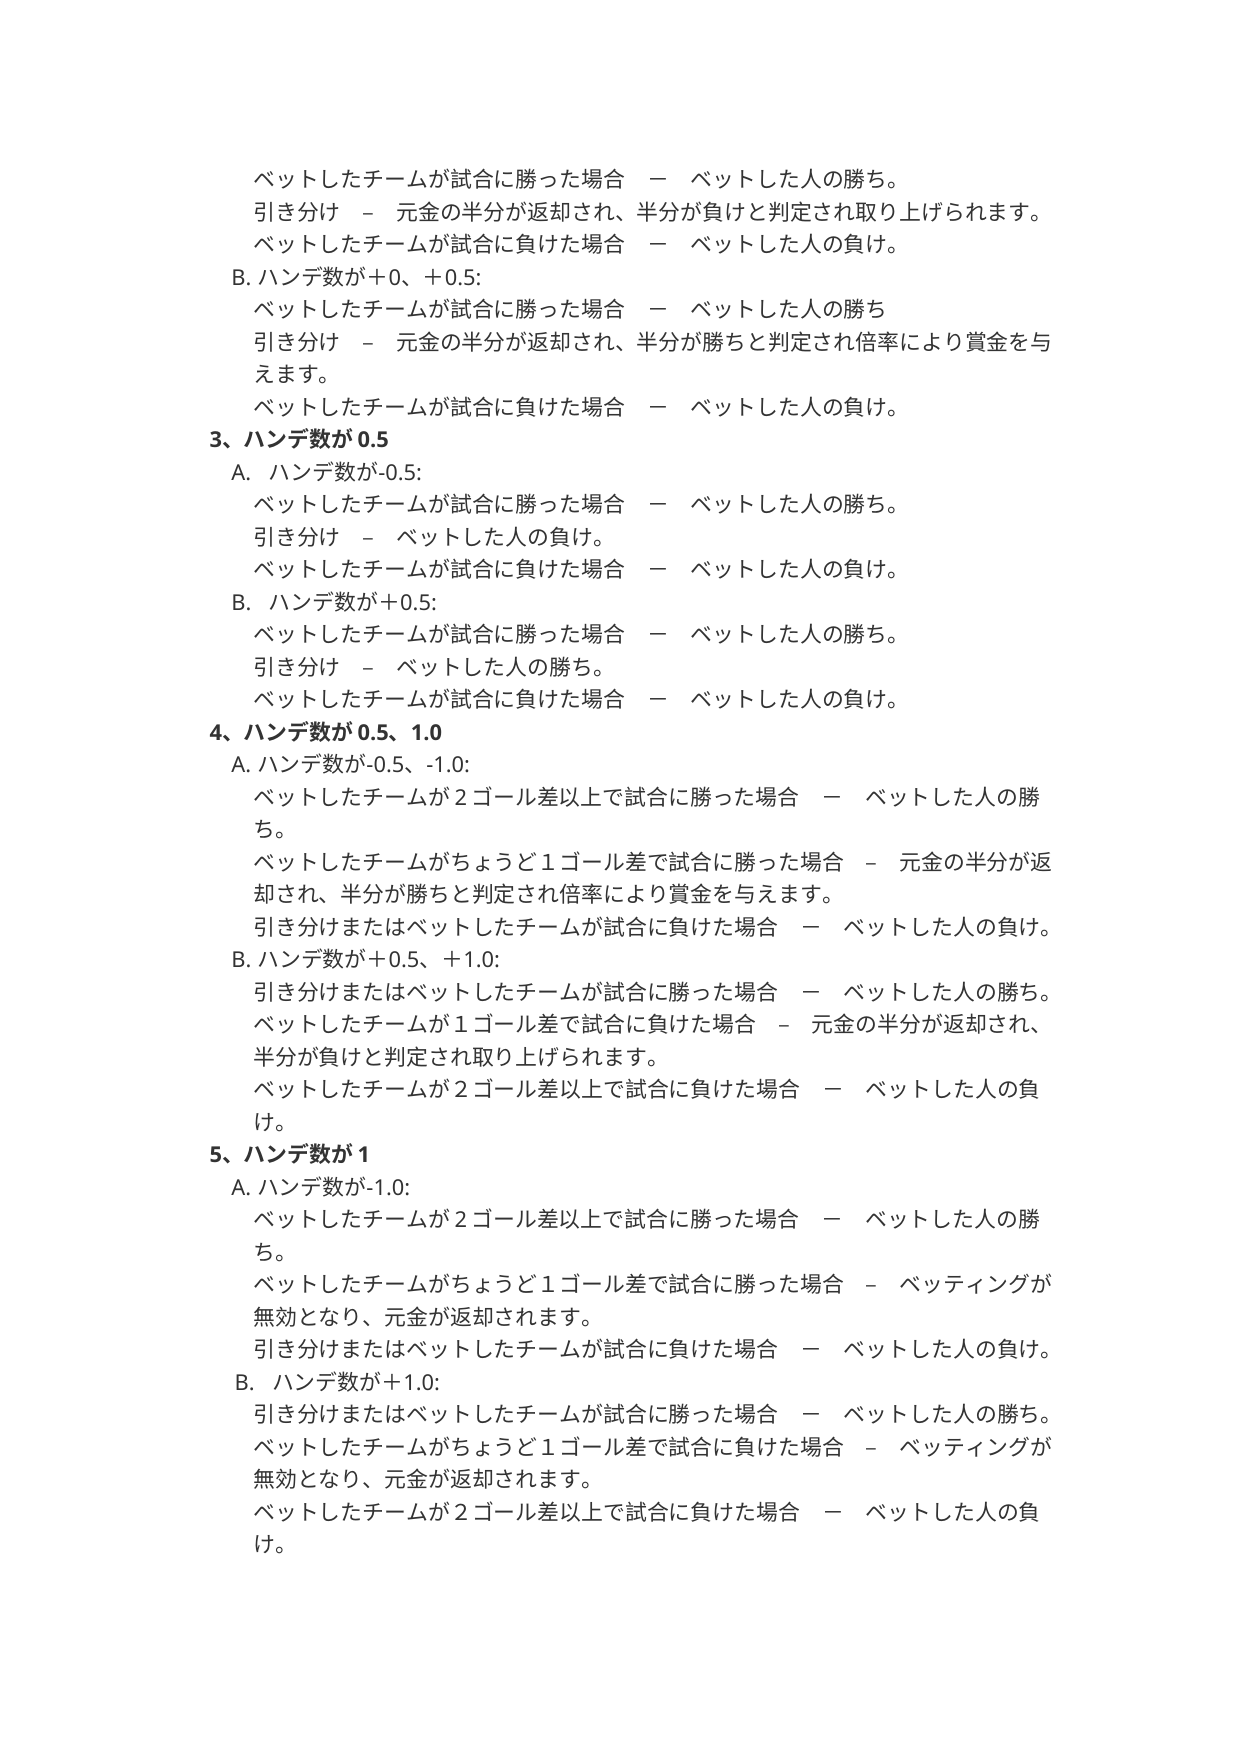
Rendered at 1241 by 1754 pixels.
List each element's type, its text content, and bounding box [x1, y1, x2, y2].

text 引き分けまたはベットしたチームが試合に負けた場合 － ベットした人の負け。 [253, 1332, 1053, 1364]
text 引き分け – ベットした人の勝ち。 [253, 649, 1053, 682]
list ハンデ数が＋0.5: [231, 584, 1053, 617]
text A. ハンデ数が-1.0: [231, 1169, 1053, 1202]
text ベットしたチームが試合に勝った場合 － ベットした人の勝ち [253, 292, 1053, 324]
text ベットしたチームが試合に負けた場合 － ベットした人の負け。 [253, 389, 1053, 422]
text ベットしたチームが１ゴール差で試合に負けた場合 – 元金の半分が返却され、半分が負けと判定され取り上げられます。 [253, 1007, 1053, 1072]
text 引き分け – 元金の半分が返却され、半分が負けと判定され取り上げられます。 [253, 194, 1053, 227]
text ベットしたチームが試合に負けた場合 － ベットした人の負け。 [253, 552, 1053, 584]
text 4、ハンデ数が0.5、1.0 [209, 714, 1053, 747]
text ベットしたチームが2ゴール差以上で試合に勝った場合 － ベットした人の勝ち。 [253, 779, 1053, 844]
text 引き分けまたはベットしたチームが試合に負けた場合 － ベットした人の負け。 [253, 909, 1053, 942]
text 引き分けまたはベットしたチームが試合に勝った場合 － ベットした人の勝ち。 [253, 974, 1053, 1007]
text ベットしたチームが試合に負けた場合 － ベットした人の負け。 [253, 682, 1053, 714]
list ハンデ数が-0.5: [231, 454, 1053, 487]
text 3、ハンデ数が0.5 [209, 422, 1053, 454]
text ベットしたチームが2ゴール差以上で試合に勝った場合 － ベットした人の勝ち。 [253, 1202, 1053, 1267]
text B. ハンデ数が＋0、＋0.5: [231, 259, 1053, 292]
text ベットしたチームがちょうど１ゴール差で試合に負けた場合 – ベッティングが無効となり、元金が返却されます。 [253, 1429, 1053, 1494]
text B. ハンデ数が＋0.5、＋1.0: [231, 942, 1053, 974]
text 5、ハンデ数が1 [209, 1137, 1053, 1169]
text ベットしたチームが２ゴール差以上で試合に負けた場合 － ベットした人の負け。 [253, 1072, 1053, 1137]
text 引き分け – 元金の半分が返却され、半分が勝ちと判定され倍率により賞金を与えます。 [253, 324, 1053, 389]
text ベットしたチームが試合に勝った場合 － ベットした人の勝ち。 [253, 487, 1053, 519]
text ベットしたチームがちょうど１ゴール差で試合に勝った場合 – 元金の半分が返却され、半分が勝ちと判定され倍率により賞金を与えます。 [253, 844, 1053, 909]
text 引き分け – ベットした人の負け。 [253, 519, 1053, 552]
text ベットしたチームが試合に負けた場合 － ベットした人の負け。 [253, 227, 1053, 259]
text A. ハンデ数が-0.5、-1.0: [231, 747, 1053, 779]
text ベットしたチームがちょうど１ゴール差で試合に勝った場合 – ベッティングが無効となり、元金が返却されます。 [253, 1267, 1053, 1332]
text ベットしたチームが試合に勝った場合 － ベットした人の勝ち。 [253, 617, 1053, 649]
text ベットしたチームが試合に勝った場合 － ベットした人の勝ち。 [253, 162, 1053, 194]
list ハンデ数が＋1.0: [234, 1364, 1053, 1397]
text ベットしたチームが２ゴール差以上で試合に負けた場合 － ベットした人の負け。 [253, 1494, 1053, 1559]
text 引き分けまたはベットしたチームが試合に勝った場合 － ベットした人の勝ち。 [253, 1397, 1053, 1429]
